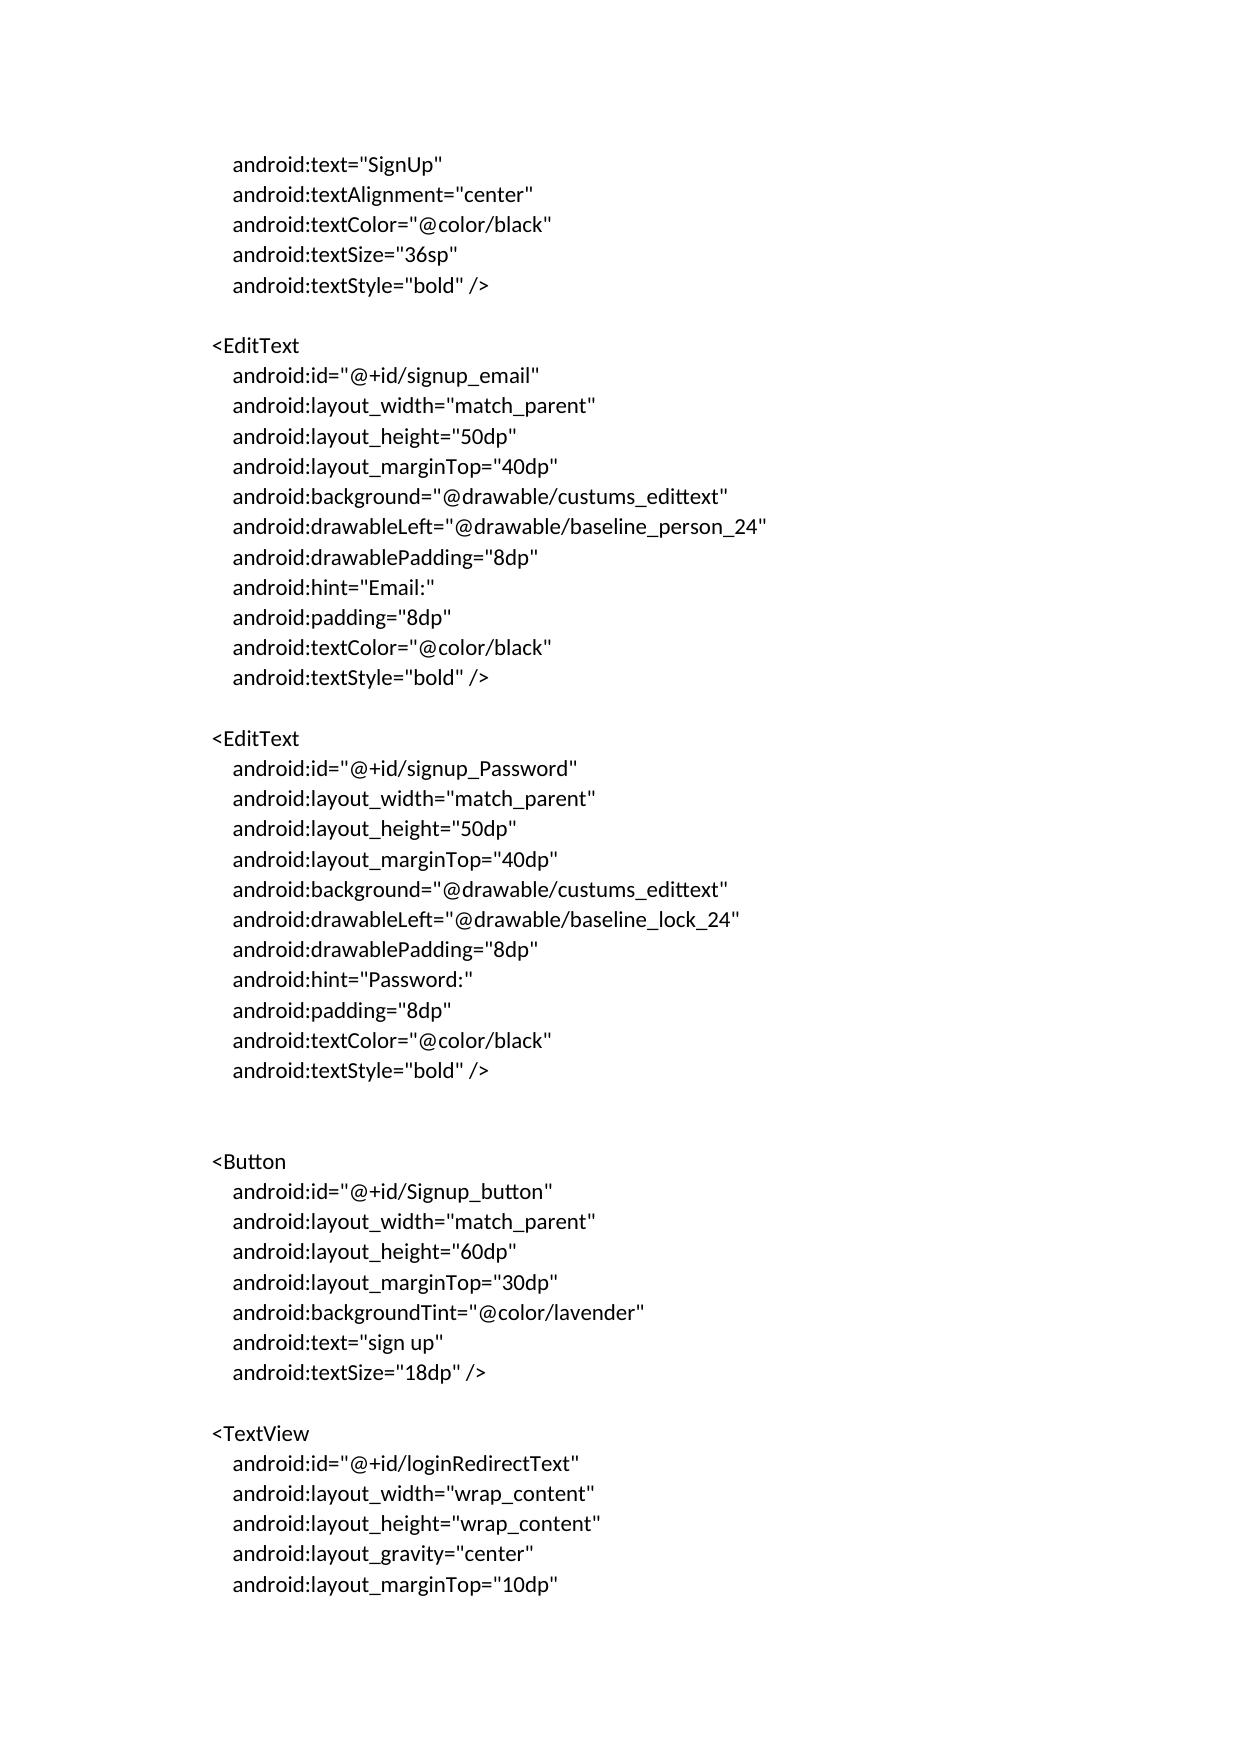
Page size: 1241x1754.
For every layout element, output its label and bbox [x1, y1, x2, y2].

text [150, 150, 1090, 1598]
